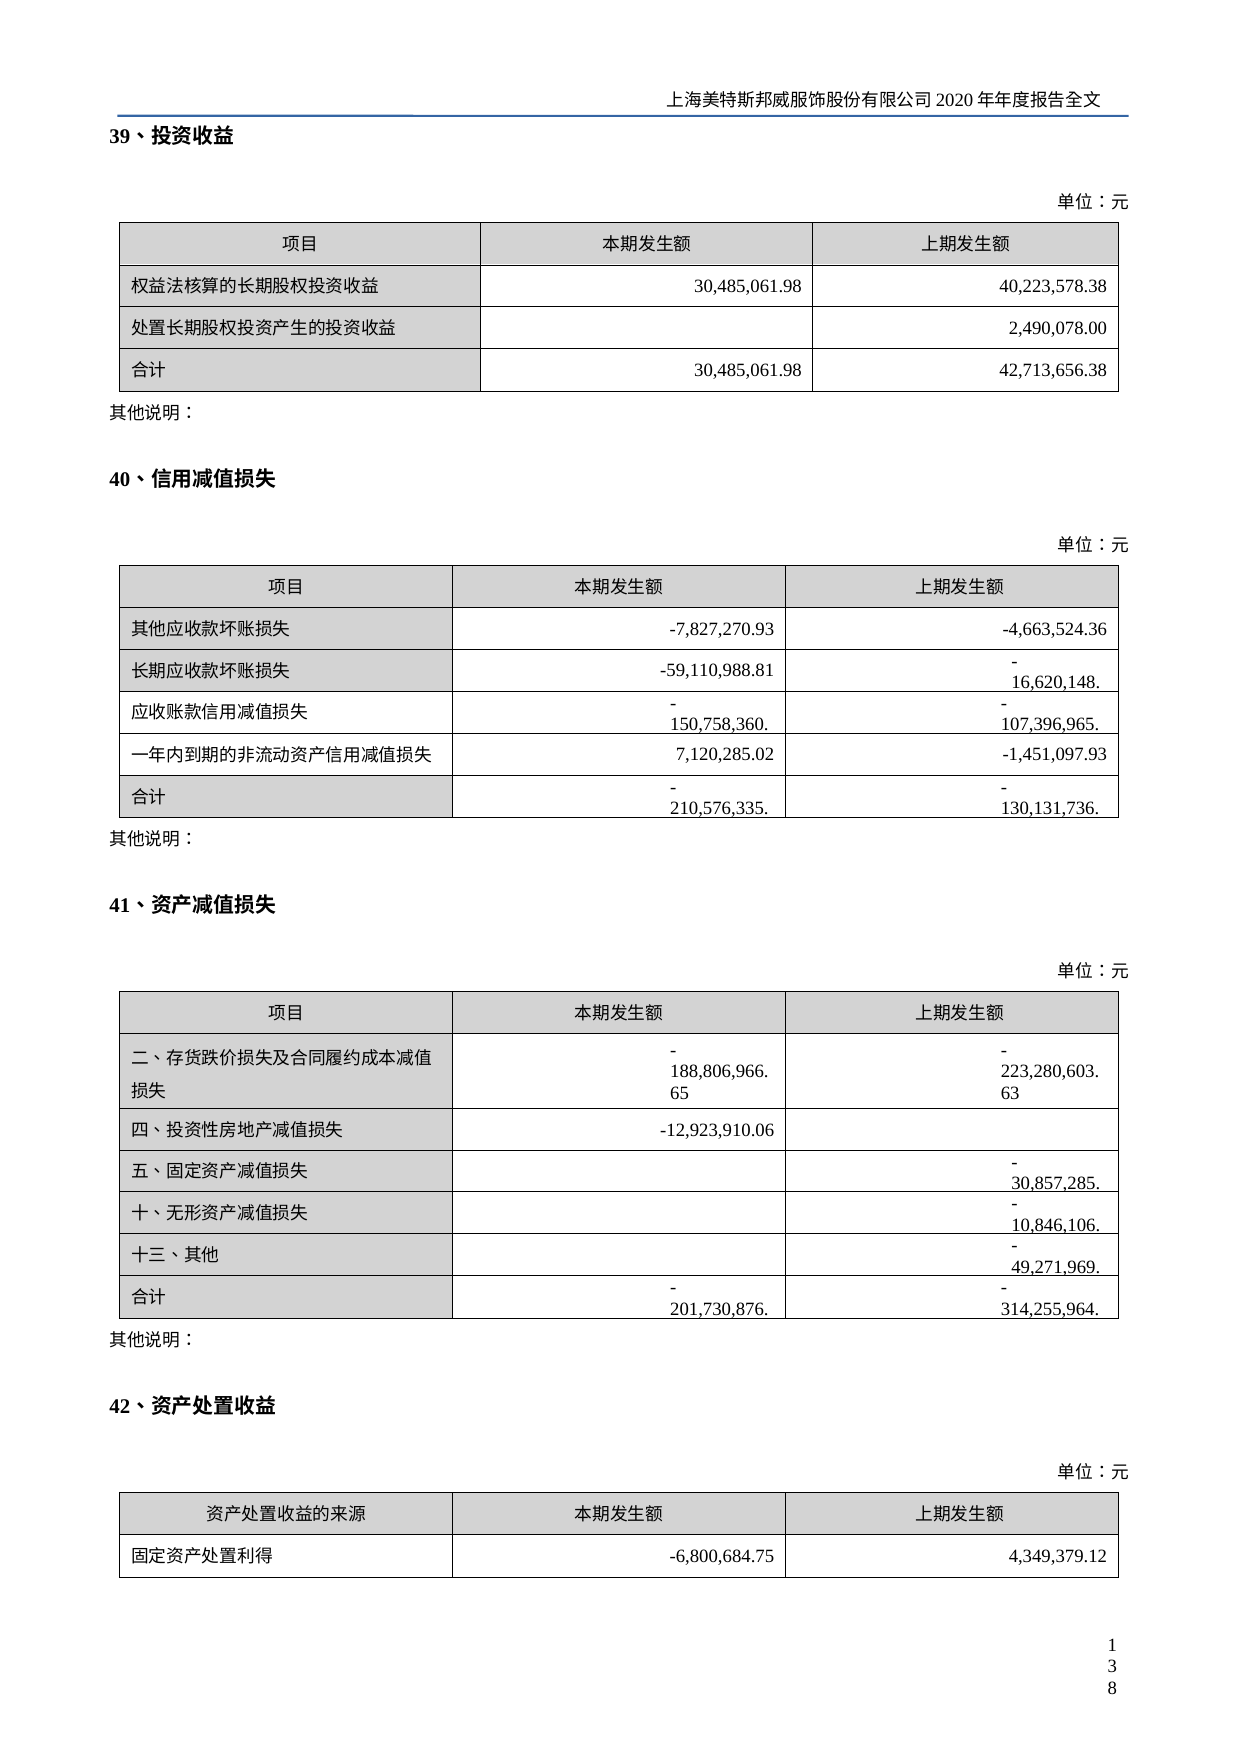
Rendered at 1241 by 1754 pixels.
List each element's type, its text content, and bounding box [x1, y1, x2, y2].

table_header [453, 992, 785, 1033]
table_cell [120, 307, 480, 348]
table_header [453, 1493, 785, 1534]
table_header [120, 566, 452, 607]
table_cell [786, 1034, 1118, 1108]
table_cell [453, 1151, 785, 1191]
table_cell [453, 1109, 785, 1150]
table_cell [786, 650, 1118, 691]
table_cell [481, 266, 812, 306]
text 其他说明： [109, 826, 1128, 851]
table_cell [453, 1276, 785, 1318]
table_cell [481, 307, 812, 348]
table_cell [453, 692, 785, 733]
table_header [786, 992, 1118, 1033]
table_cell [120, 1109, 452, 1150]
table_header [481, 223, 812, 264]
text 单位：元 [109, 958, 1128, 982]
text 单位：元 [109, 532, 1128, 556]
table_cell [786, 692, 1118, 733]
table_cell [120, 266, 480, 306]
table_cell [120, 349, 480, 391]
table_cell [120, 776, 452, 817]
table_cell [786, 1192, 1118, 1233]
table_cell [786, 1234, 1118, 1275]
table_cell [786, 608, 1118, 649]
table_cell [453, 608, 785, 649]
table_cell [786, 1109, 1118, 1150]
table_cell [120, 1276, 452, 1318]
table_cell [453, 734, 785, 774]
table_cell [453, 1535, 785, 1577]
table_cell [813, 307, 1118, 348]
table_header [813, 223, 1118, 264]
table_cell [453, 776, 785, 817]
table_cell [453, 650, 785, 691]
text 单位：元 [109, 189, 1128, 214]
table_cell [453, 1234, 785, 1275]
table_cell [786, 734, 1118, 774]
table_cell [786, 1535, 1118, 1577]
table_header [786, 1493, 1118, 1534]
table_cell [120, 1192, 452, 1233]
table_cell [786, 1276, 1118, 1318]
text 其他说明： [109, 400, 1128, 424]
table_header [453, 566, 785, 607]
text 其他说明： [109, 1327, 1128, 1352]
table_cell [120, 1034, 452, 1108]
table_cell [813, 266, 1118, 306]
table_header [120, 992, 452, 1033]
text 40、信用减值损失 [109, 464, 1128, 493]
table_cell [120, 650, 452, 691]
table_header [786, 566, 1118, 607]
text 41、资产减值损失 [109, 890, 1128, 919]
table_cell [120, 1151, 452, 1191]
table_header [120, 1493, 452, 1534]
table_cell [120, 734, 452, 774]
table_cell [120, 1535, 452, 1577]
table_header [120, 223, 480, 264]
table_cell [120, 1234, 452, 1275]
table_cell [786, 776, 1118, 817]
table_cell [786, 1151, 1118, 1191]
text 39、投资收益 [109, 122, 1128, 150]
text 单位：元 [109, 1459, 1128, 1483]
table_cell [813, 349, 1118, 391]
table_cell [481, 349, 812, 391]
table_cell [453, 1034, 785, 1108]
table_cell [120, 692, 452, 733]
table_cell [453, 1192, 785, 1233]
text 42、资产处置收益 [109, 1391, 1128, 1420]
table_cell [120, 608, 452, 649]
